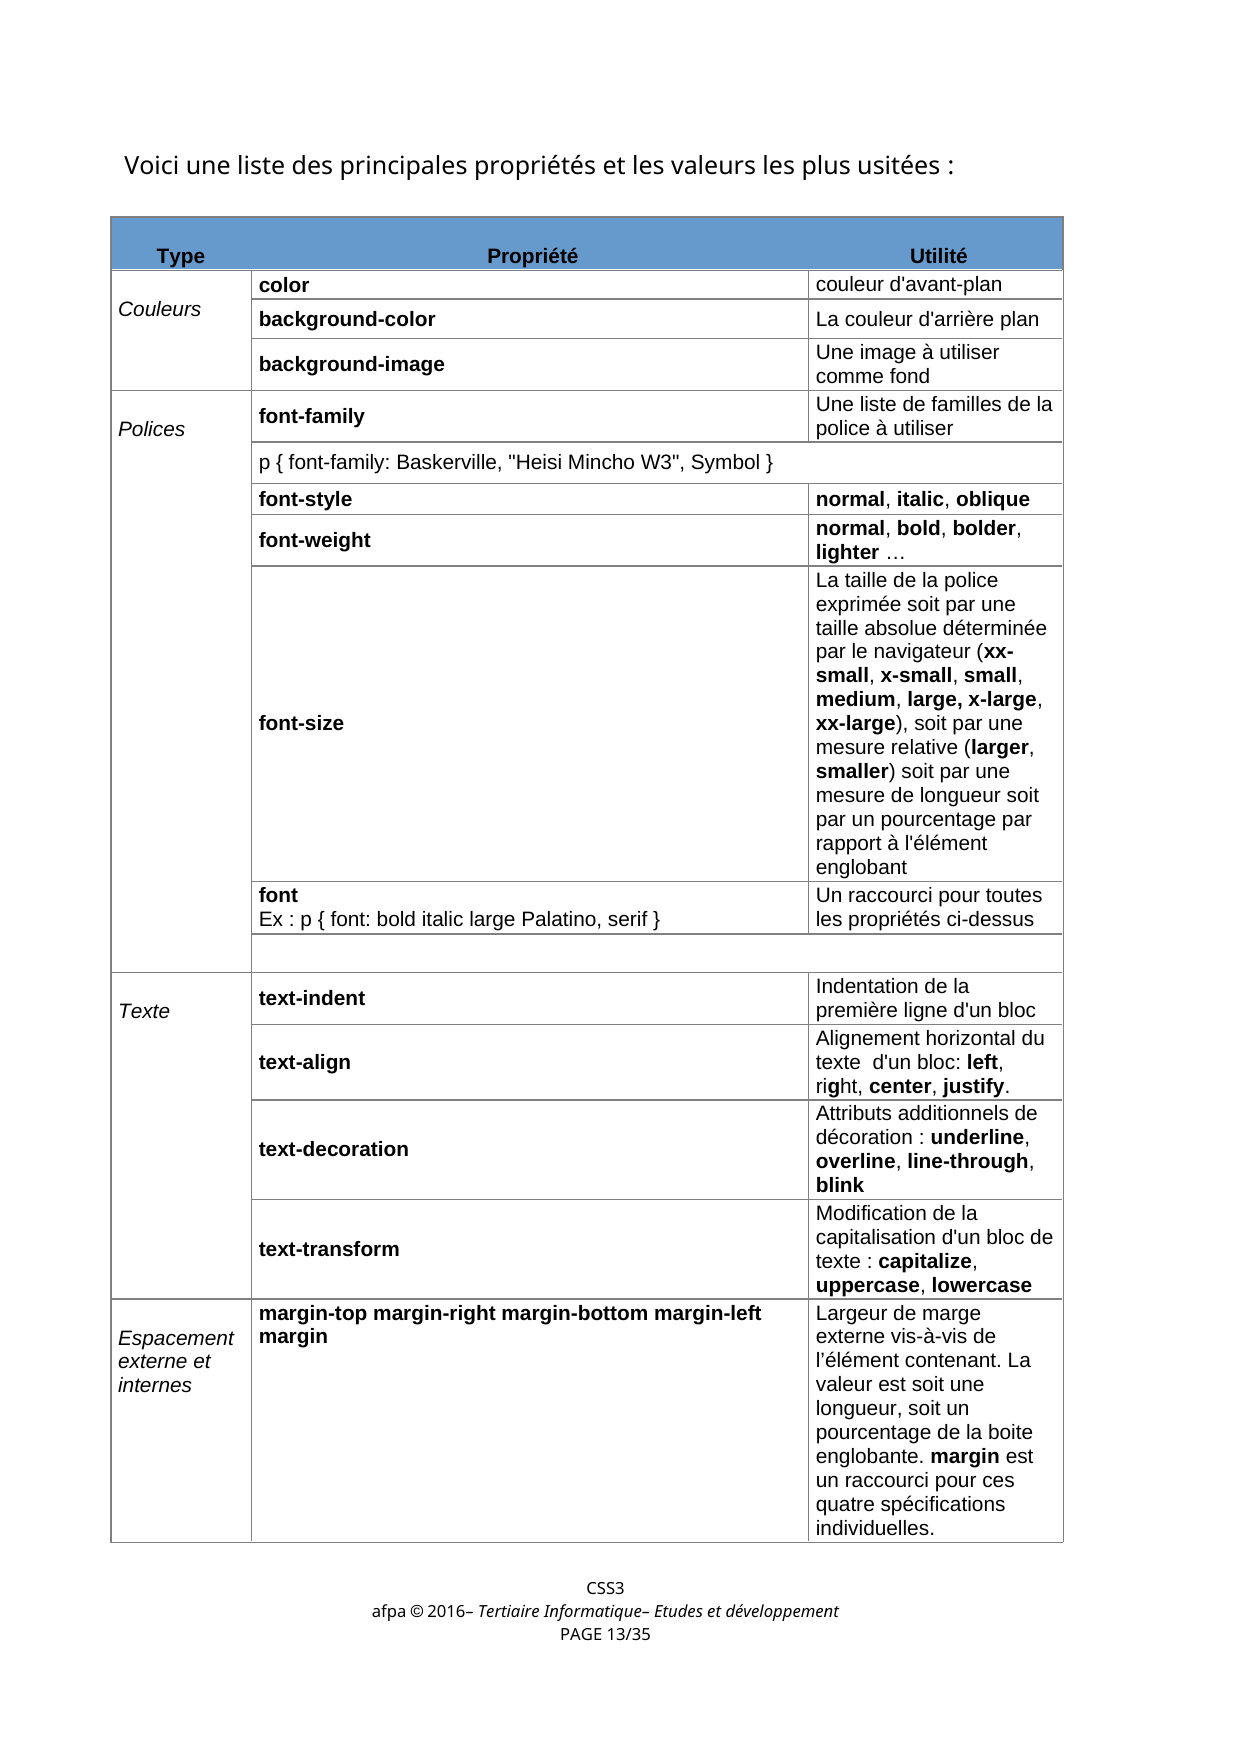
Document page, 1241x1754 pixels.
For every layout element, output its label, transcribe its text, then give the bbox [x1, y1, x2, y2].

table_header Propriété [251, 218, 814, 269]
table_cell La taille de la police exprimée soit par une taille absolue déterminée par le navigateur (xx-small, x-small, small, medium, large, x-large, xx-large), soit par une mesure relative (larger, smaller) soit par une mesure de longueur soit par un pourcentage par rapport à l'élément englobant [809, 565, 1063, 881]
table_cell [112, 1300, 251, 1542]
table_cell background-color [252, 300, 808, 338]
table_cell margin-top margin-right margin-bottom margin-left margin [251, 1300, 808, 1542]
table_header Utilité [814, 218, 1062, 269]
table_cell Couleurs [112, 271, 251, 389]
table_cell font-family [252, 391, 808, 441]
table_cell [252, 933, 1063, 972]
table_cell Attributs additionnels de décoration : underline, overline, line-through, blink [809, 1099, 1063, 1199]
table_cell normal, italic, oblique [809, 483, 1063, 514]
table_cell Polices [112, 391, 251, 972]
table_cell Une image à utiliser comme fond [809, 338, 1063, 389]
table_cell font Ex : p { font: bold italic large Palatino, serif } [252, 882, 808, 933]
table_cell font-size [252, 567, 808, 881]
text Voici une liste des principales propriétés et les valeurs les plus usitées : [124, 148, 1087, 182]
table_cell La couleur d'arrière plan [809, 298, 1063, 338]
table_cell text-indent [252, 973, 808, 1023]
table_cell Texte [112, 973, 251, 1298]
table_cell Indentation de la première ligne d'un bloc [809, 972, 1063, 1023]
table_cell Une liste de familles de la police à utiliser [809, 390, 1063, 441]
table_cell Alignement horizontal du texte d'un bloc: left, right, center, justify. [809, 1024, 1063, 1099]
table_cell couleur d'avant-plan [809, 270, 1063, 298]
table_cell Largeur de marge externe vis-à-vis de l’élément contenant. La valeur est soit une longueur, soit un pourcentage de la boite englobante. margin est un raccourci pour ces quatre spécifications individuelles. [808, 1298, 1063, 1542]
table_cell text-transform [252, 1200, 808, 1298]
table_cell font-weight [252, 515, 808, 565]
table_cell p { font-family: Baskerville, "Heisi Mincho W3", Symbol } [252, 441, 1063, 482]
table_cell normal, bold, bolder, lighter … [809, 514, 1063, 565]
table_cell background-image [252, 339, 808, 389]
table_cell text-align [252, 1025, 808, 1099]
table_header Type [112, 218, 251, 269]
table_cell Modification de la capitalisation d'un bloc de texte : capitalize, uppercase, lowercase [809, 1199, 1063, 1298]
table_cell text-decoration [252, 1101, 808, 1199]
table_cell font-style [252, 484, 808, 514]
table_cell color [252, 271, 808, 298]
table_cell Un raccourci pour toutes les propriétés ci-dessus [809, 881, 1063, 933]
